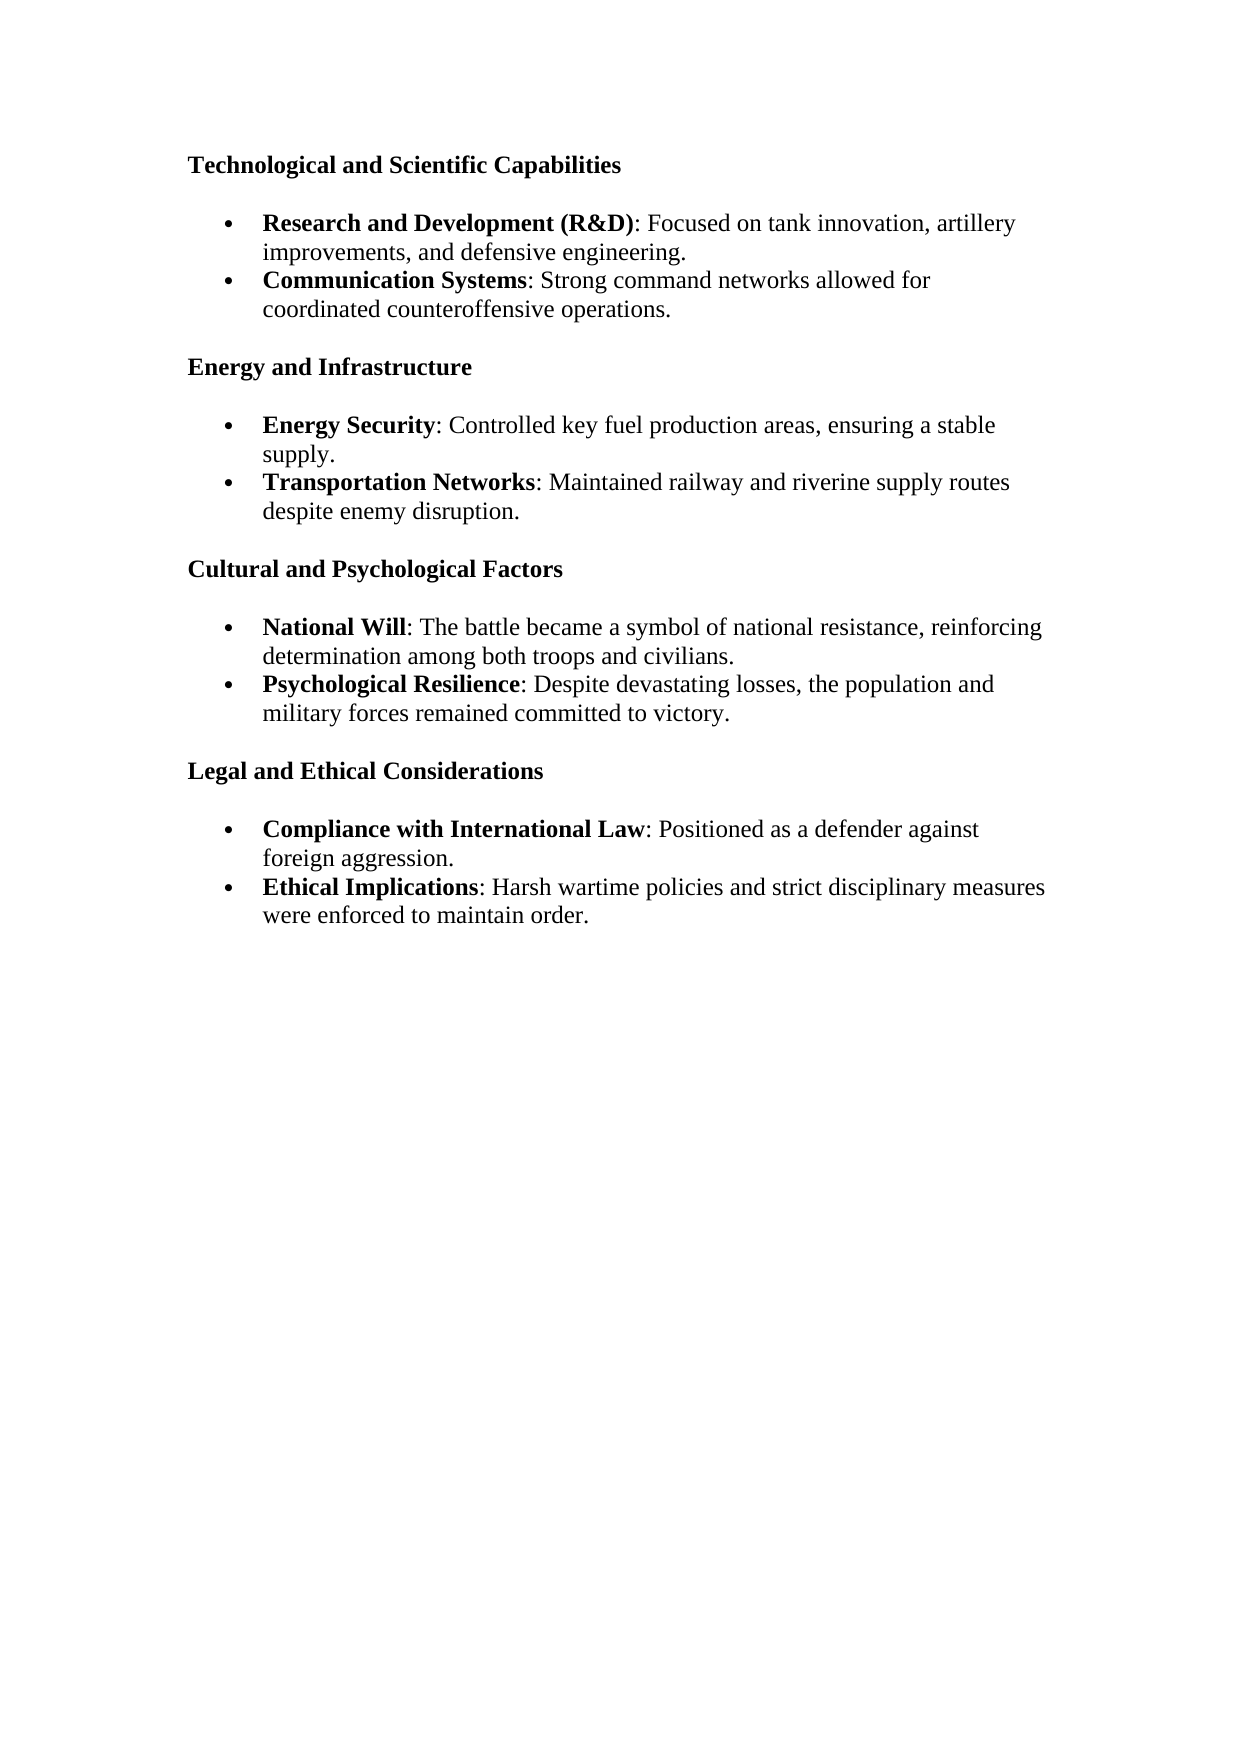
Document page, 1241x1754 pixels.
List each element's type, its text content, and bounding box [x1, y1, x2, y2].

text Legal and Ethical Considerations [187, 756, 1053, 785]
list Research and Development (R&D): Focused on tank innovation, artillery improvements, and defensive engineering. [225, 208, 1053, 265]
list National Will: The battle became a symbol of national resistance, reinforcing determination among both troops and civilians. [225, 612, 1053, 669]
text Cultural and Psychological Factors [187, 554, 1053, 583]
text Energy and Infrastructure [187, 352, 1053, 381]
list Compliance with International Law: Positioned as a defender against foreign aggression. [225, 814, 1053, 872]
list Psychological Resilience: Despite devastating losses, the population and military forces remained committed to victory. [225, 669, 1053, 727]
list Ethical Implications: Harsh wartime policies and strict disciplinary measures were enforced to maintain order. [225, 872, 1053, 929]
text Technological and Scientific Capabilities [187, 150, 1053, 179]
list Transportation Networks: Maintained railway and riverine supply routes despite enemy disruption. [225, 467, 1053, 525]
list Energy Security: Controlled key fuel production areas, ensuring a stable supply. [225, 410, 1053, 467]
list Communication Systems: Strong command networks allowed for coordinated counteroffensive operations. [225, 265, 1053, 323]
